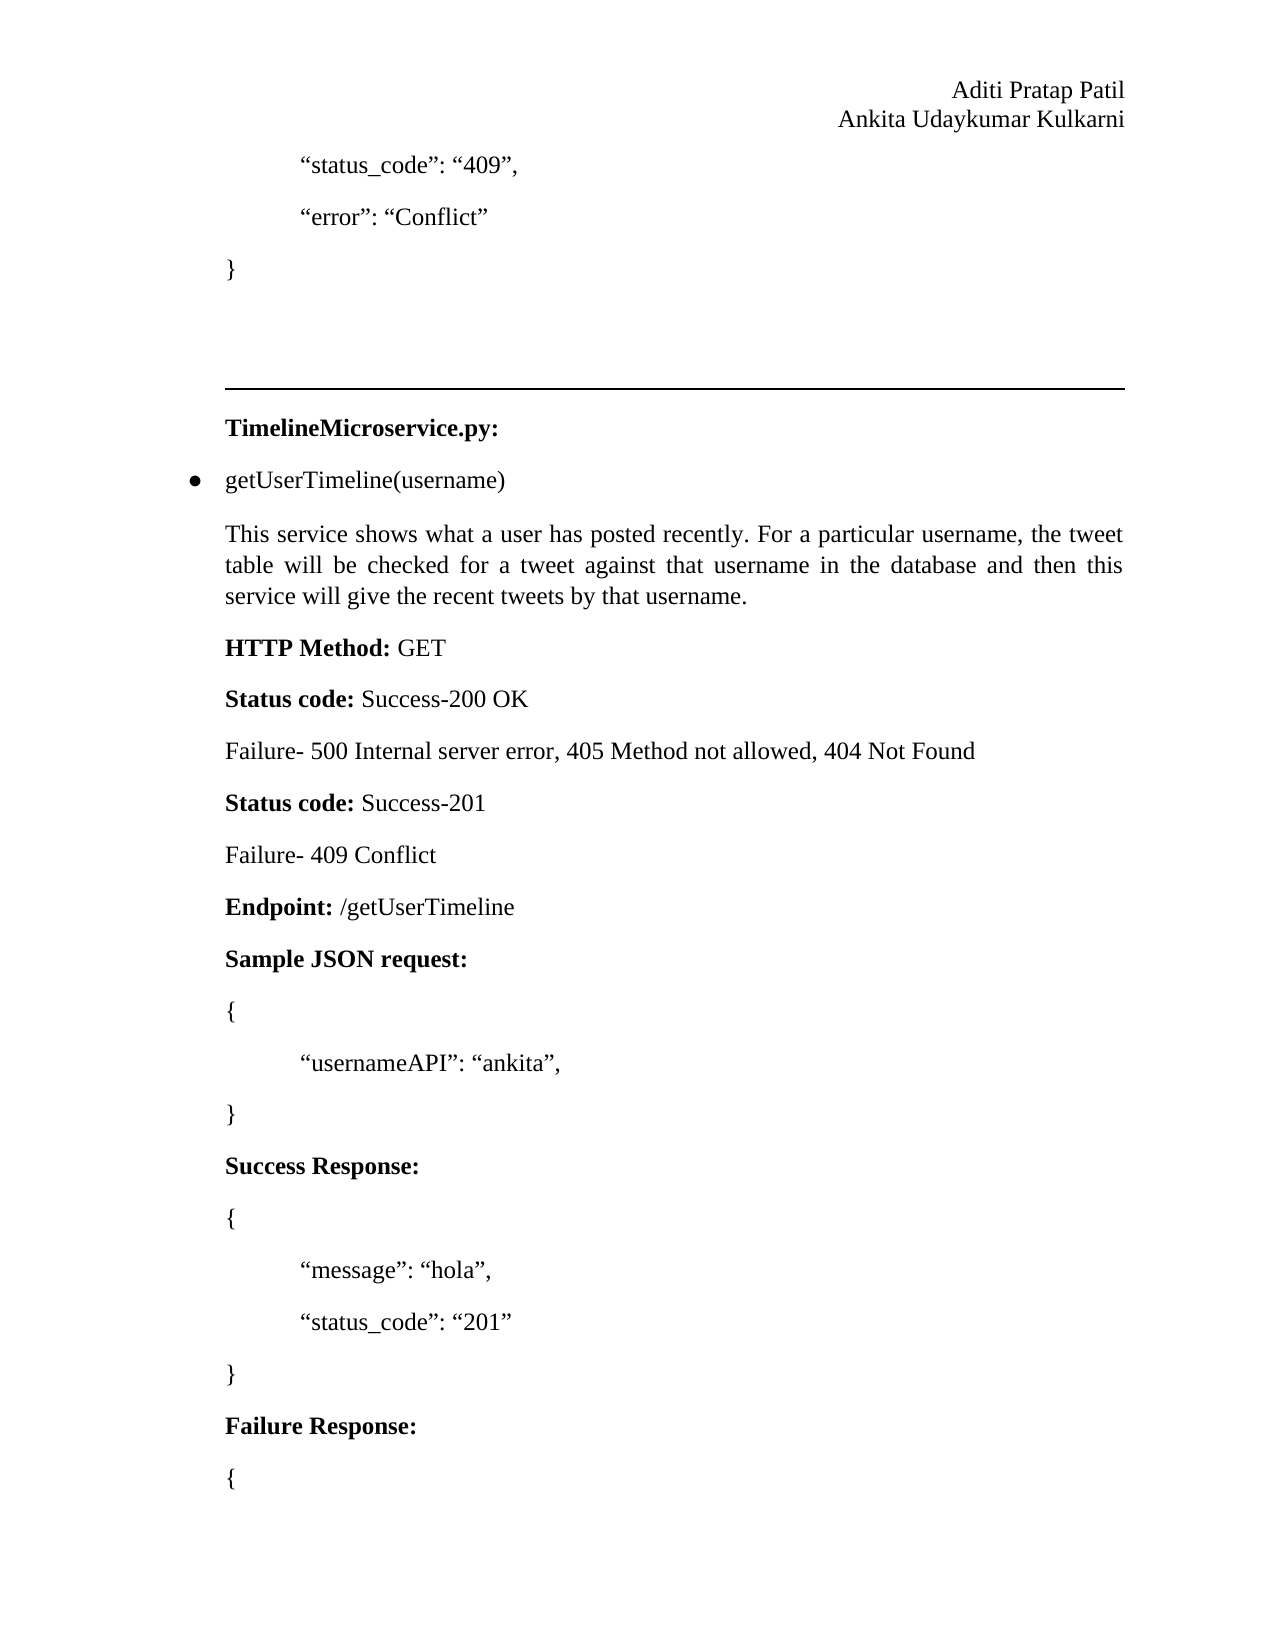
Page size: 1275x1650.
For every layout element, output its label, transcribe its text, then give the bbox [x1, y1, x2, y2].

text Status code: Success-201 [225, 788, 1125, 817]
text Success Response: [225, 1151, 1125, 1180]
list getUserTimeline(username) [187, 465, 1125, 494]
text } [225, 1099, 1125, 1128]
text Failure Response: [225, 1411, 1125, 1439]
text Sample JSON request: [225, 944, 1125, 973]
text Endpoint: /getUserTimeline [225, 892, 1125, 921]
text { [225, 1463, 1125, 1491]
text This service shows what a user has posted recently. For a particular username, the tweet table will be checked for a tweet against that username in the database and then this service will give the recent tweets by that username. [225, 519, 1125, 609]
text { [225, 996, 1125, 1024]
text “usernameAPI”: “ankita”, [225, 1048, 1125, 1076]
text “status_code”: “201” [225, 1307, 1125, 1336]
text Failure- 500 Internal server error, 405 Method not allowed, 404 Not Found [225, 736, 1125, 765]
text “status_code”: “409”, [225, 150, 1125, 179]
text TimelineMicroservice.py: [225, 413, 1125, 442]
text “error”: “Conflict” [225, 202, 1125, 231]
text “message”: “hola”, [225, 1255, 1125, 1284]
text } [225, 1359, 1125, 1388]
text HTTP Method: GET [225, 633, 1125, 661]
text Failure- 409 Conflict [225, 840, 1125, 869]
text } [225, 254, 1125, 282]
text { [225, 1203, 1125, 1232]
text Status code: Success-200 OK [225, 684, 1125, 713]
